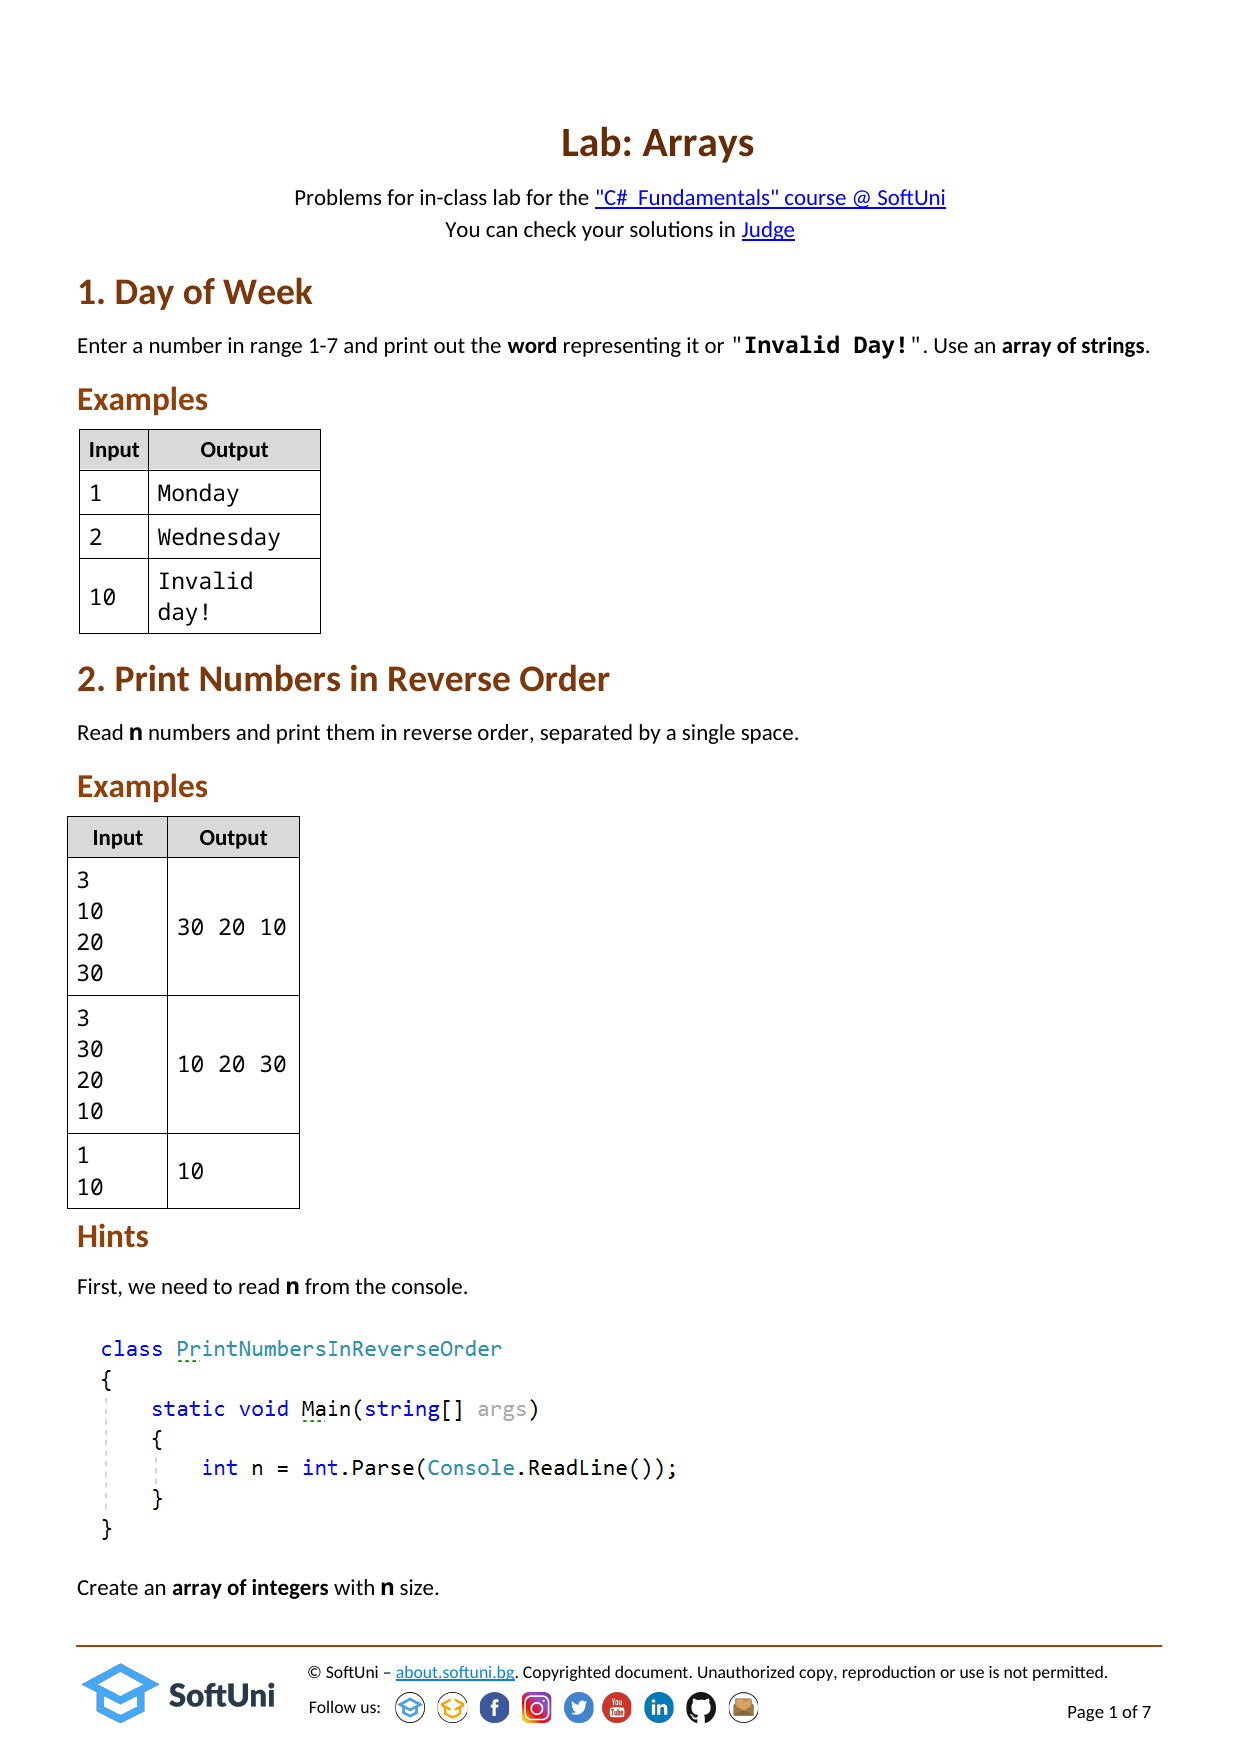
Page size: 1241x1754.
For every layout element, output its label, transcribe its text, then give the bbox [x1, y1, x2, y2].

picture [665, 1692, 674, 1701]
table_cell 3 30 20 10 [68, 996, 167, 1132]
picture [522, 1692, 552, 1723]
table_cell 1 10 [68, 1134, 167, 1208]
table_cell Monday [149, 471, 320, 514]
picture [564, 1692, 594, 1723]
picture [479, 1692, 510, 1723]
table_header Output [168, 817, 299, 857]
table_cell 30 20 10 [168, 858, 299, 994]
picture [658, 1705, 667, 1714]
subtitle Day of Week [77, 268, 1163, 314]
picture [665, 1714, 674, 1723]
table_header Input [68, 817, 167, 857]
table_header Output [149, 430, 320, 469]
picture [75, 1658, 281, 1729]
table_cell 10 20 30 [168, 996, 299, 1132]
picture [686, 1692, 716, 1723]
table_header Input [80, 430, 148, 469]
picture [644, 1692, 653, 1701]
picture [602, 1692, 632, 1723]
table_cell 2 [80, 515, 148, 558]
subtitle Examples [77, 378, 1163, 418]
picture [644, 1714, 653, 1723]
table_cell 10 [168, 1134, 299, 1208]
picture [728, 1692, 759, 1723]
text Create an array of integers with n size. [77, 1571, 1163, 1602]
text Enter a number in range 1-7 and print out the word representing it or "Invalid Day!". Use an array of strings. [77, 329, 1163, 361]
subtitle Examples [77, 765, 1163, 805]
text First, we need to read n from the console. [77, 1270, 1163, 1301]
table_cell 3 10 20 30 [68, 858, 167, 994]
text Problems for in-class lab for the "C# Fundamentals" course @ SoftUni You can check your solutions in Judge [77, 183, 1163, 243]
table_cell 1 [80, 471, 148, 514]
subtitle Hints [77, 824, 1163, 1256]
text Read n numbers and print them in reverse order, separated by a single space. [77, 716, 1163, 747]
subtitle Print Numbers in Reverse Order [77, 655, 1163, 701]
table_cell 10 [80, 559, 148, 633]
table_cell Invalid day! [149, 559, 320, 633]
picture [82, 1318, 708, 1554]
table_cell Wednesday [149, 515, 320, 558]
picture [395, 1692, 425, 1723]
subtitle Lab: Arrays [77, 116, 1163, 167]
picture [437, 1692, 468, 1723]
